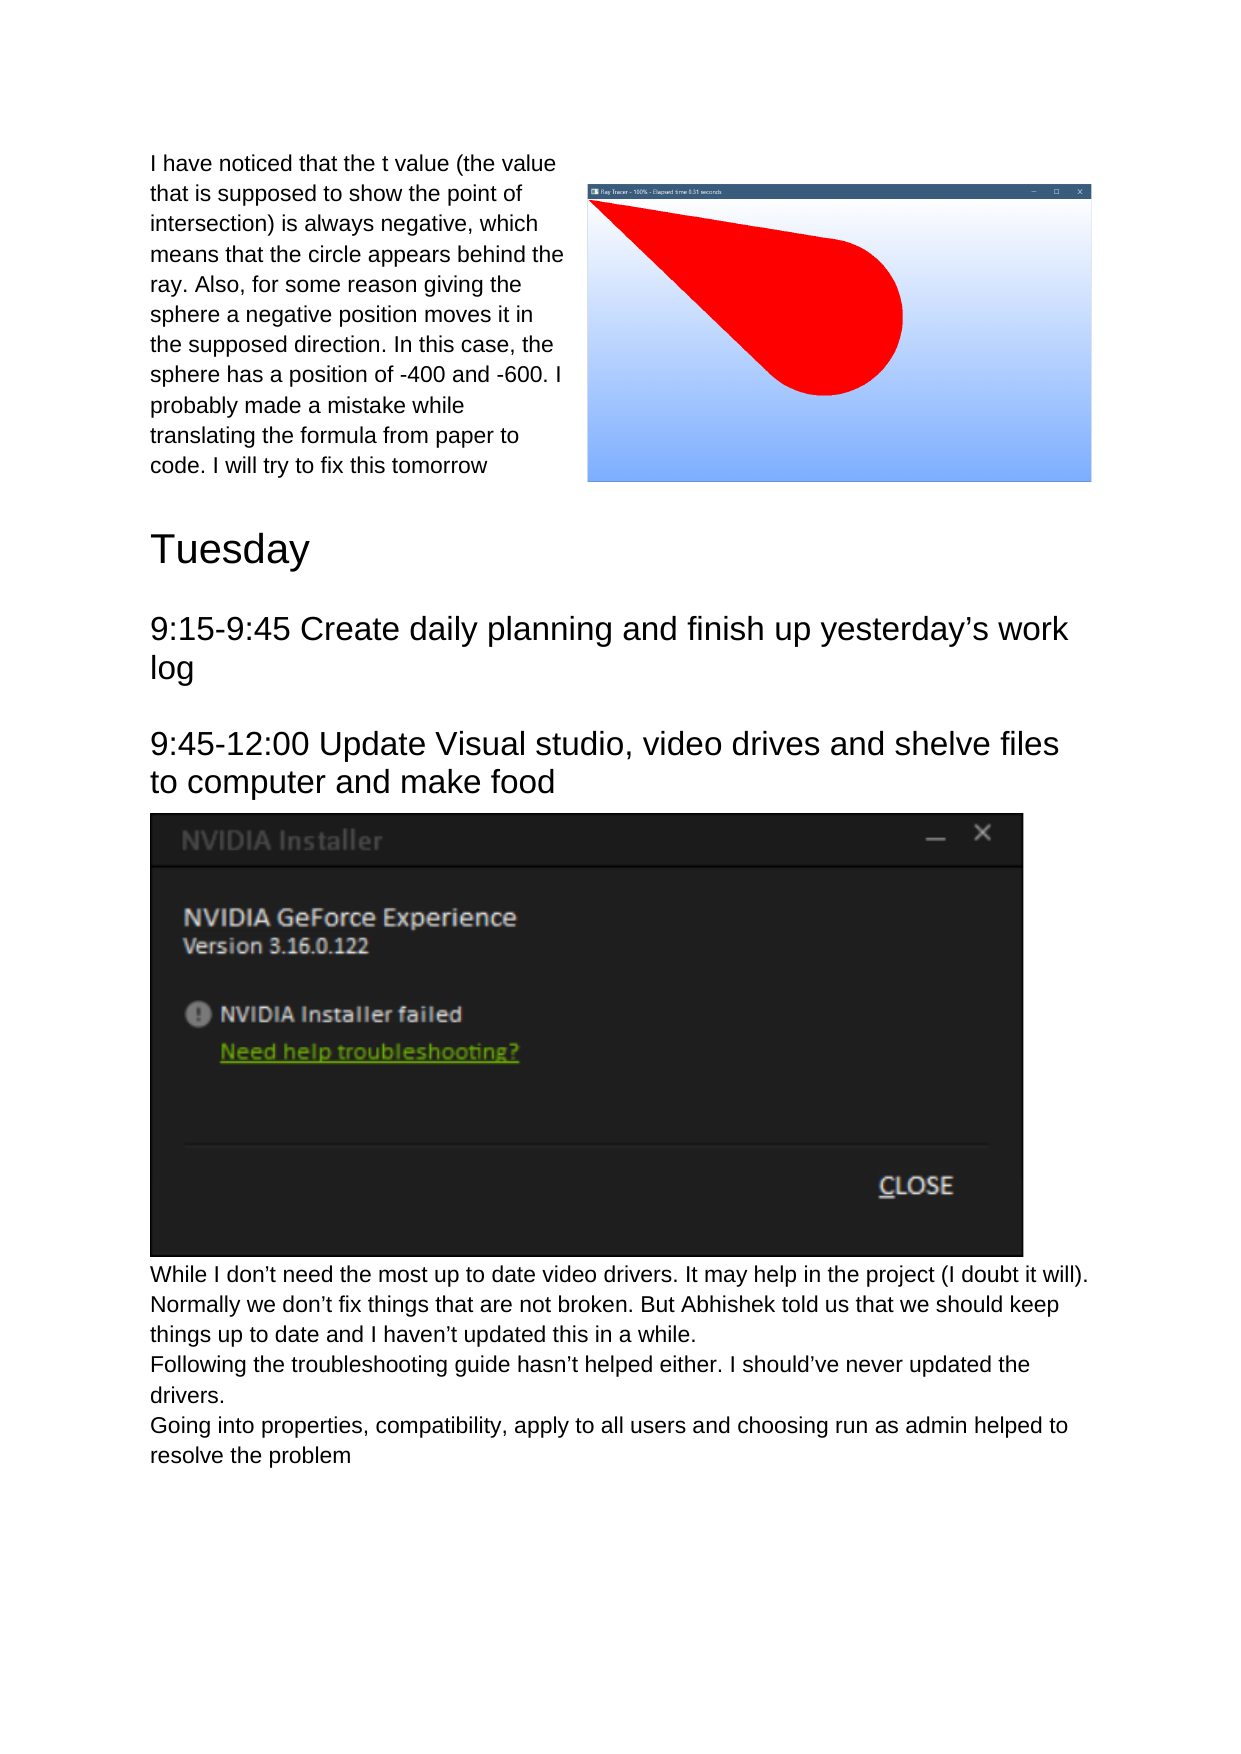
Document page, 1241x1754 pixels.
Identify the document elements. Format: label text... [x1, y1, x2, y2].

subtitle 9:15-9:45 Create daily planning and finish up yesterday’s work log [150, 609, 1090, 686]
text Following the troubleshooting guide hasn’t helped either. I should’ve never updated the drivers. [150, 1351, 1090, 1408]
text Going into properties, compatibility, apply to all users and choosing run as admin helped to resolve the problem [150, 1412, 1090, 1468]
subtitle Tuesday [150, 524, 1090, 572]
text While I don’t need the most up to date video drivers. It may help in the project (I doubt it will). Normally we don’t fix things that are not broken. But Abhishek told us that we should keep things up to date and I haven’t updated this in a while. [150, 1261, 1090, 1347]
picture [587, 184, 1092, 482]
picture [150, 813, 1024, 1257]
subtitle 9:45-12:00 Update Visual studio, video drives and shelve files to computer and make food [150, 724, 1090, 801]
